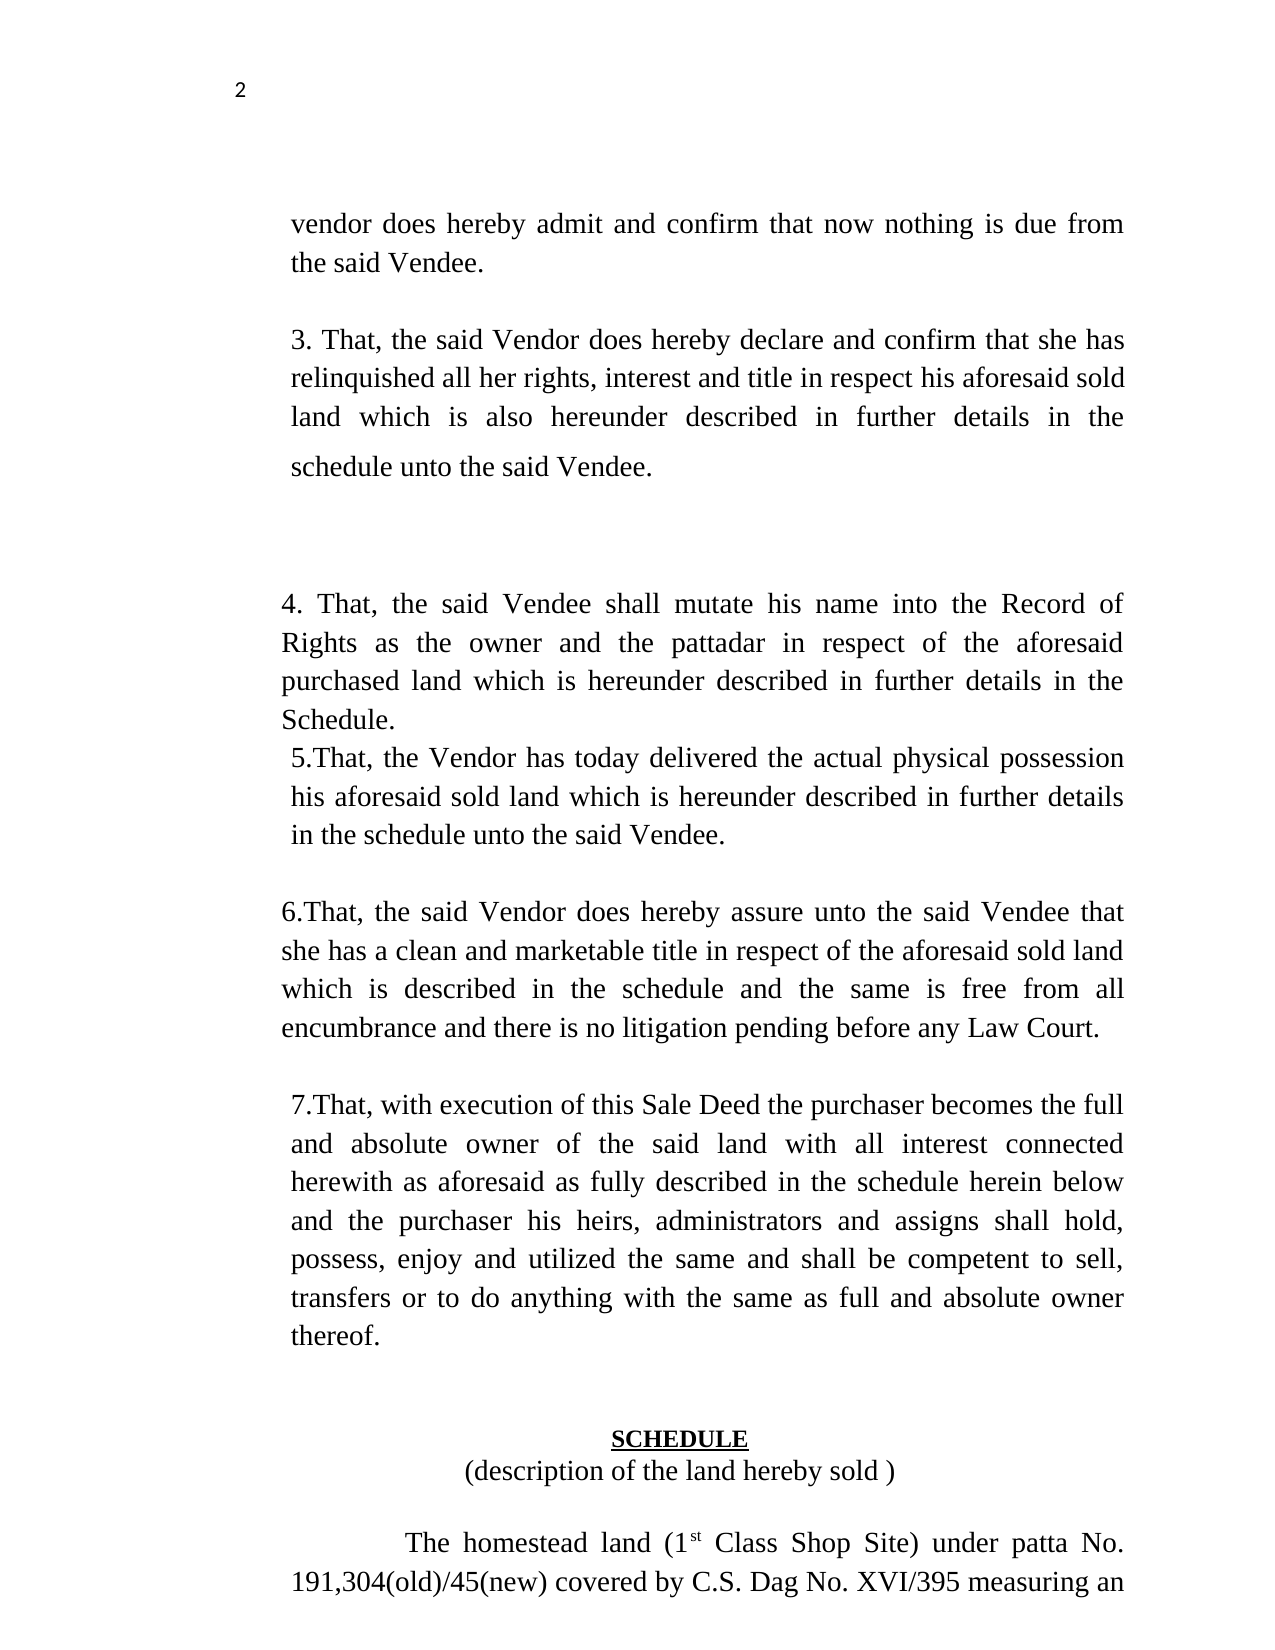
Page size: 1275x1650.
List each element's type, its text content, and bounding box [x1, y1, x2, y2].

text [281, 206, 1125, 278]
list 3. That, the said Vendor does hereby declare and confirm that she has relinquished all her rights, interest and title in respect his aforesaid sold land which is also hereunder described in further details in the schedule unto the said Vendee. [291, 322, 1125, 485]
list 7.That, with execution of this Sale Deed the purchaser becomes the full and absolute owner of the said land with all interest connected herewith as aforesaid as fully described in the schedule herein below and the purchaser his heirs, administrators and assigns shall hold, possess, enjoy and utilized the same and shall be competent to sell, transfers or to do anything with the same as full and absolute owner thereof. [291, 1087, 1125, 1352]
text SCHEDULE [234, 1424, 1125, 1453]
text 4. That, the said Vendee shall mutate his name into the Record of Rights as the owner and the pattadar in respect of the aforesaid purchased land which is hereunder described in further details in the Schedule. [281, 586, 1125, 735]
text 5.That, the Vendor has today delivered the actual physical possession his aforesaid sold land which is hereunder described in further details in the schedule unto the said Vendee. [291, 740, 1125, 851]
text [234, 1525, 1125, 1597]
text 6.That, the said Vendor does hereby assure unto the said Vendee that she has a clean and marketable title in respect of the aforesaid sold land which is described in the schedule and the same is free from all encumbrance and there is no litigation pending before any Law Court. [281, 894, 1125, 1044]
text (description of the land hereby sold ) [234, 1453, 1125, 1487]
